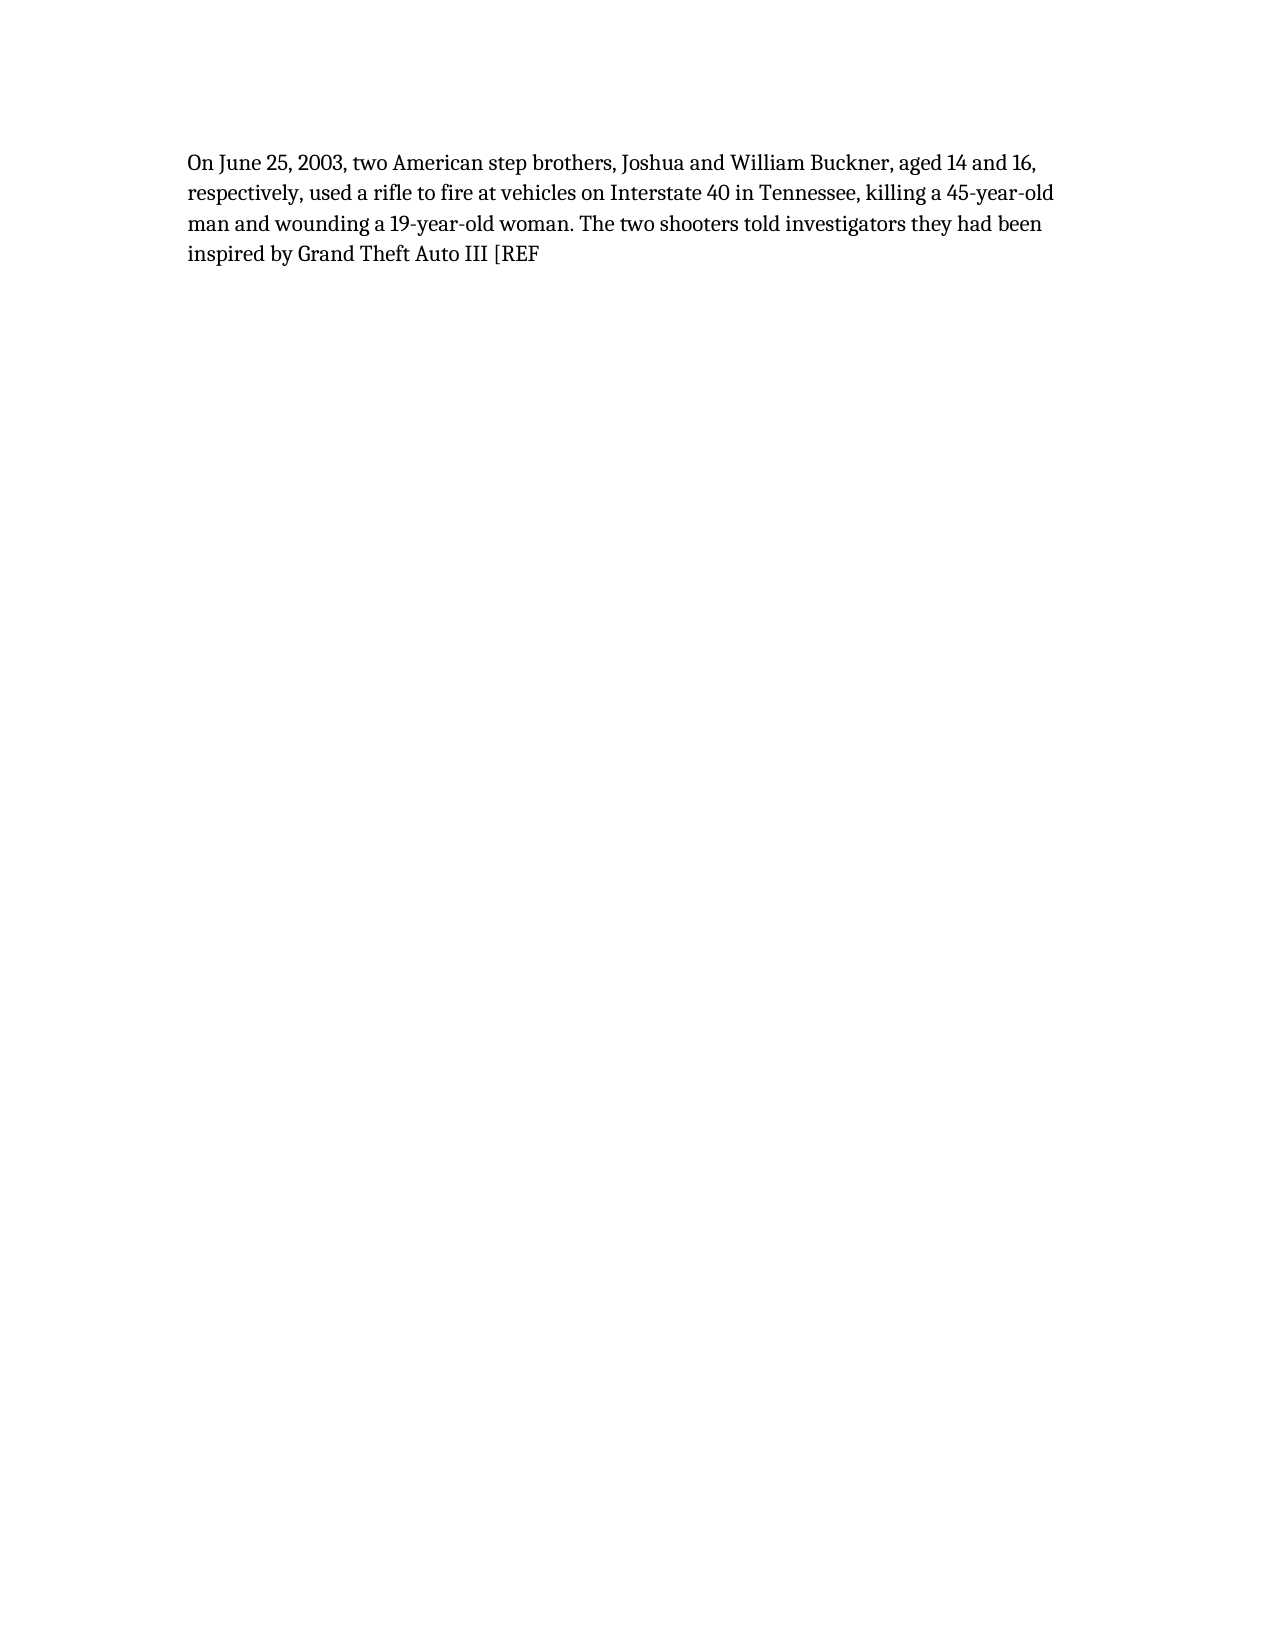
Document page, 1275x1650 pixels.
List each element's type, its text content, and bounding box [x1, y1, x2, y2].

text On June 25, 2003, two American step brothers, Joshua and William Buckner, aged 14 and 16, respectively, used a rifle to fire at vehicles on Interstate 40 in Tennessee, killing a 45-year-old man and wounding a 19-year-old woman. The two shooters told investigators they had been inspired by Grand Theft Auto III [REF [187, 150, 1087, 267]
